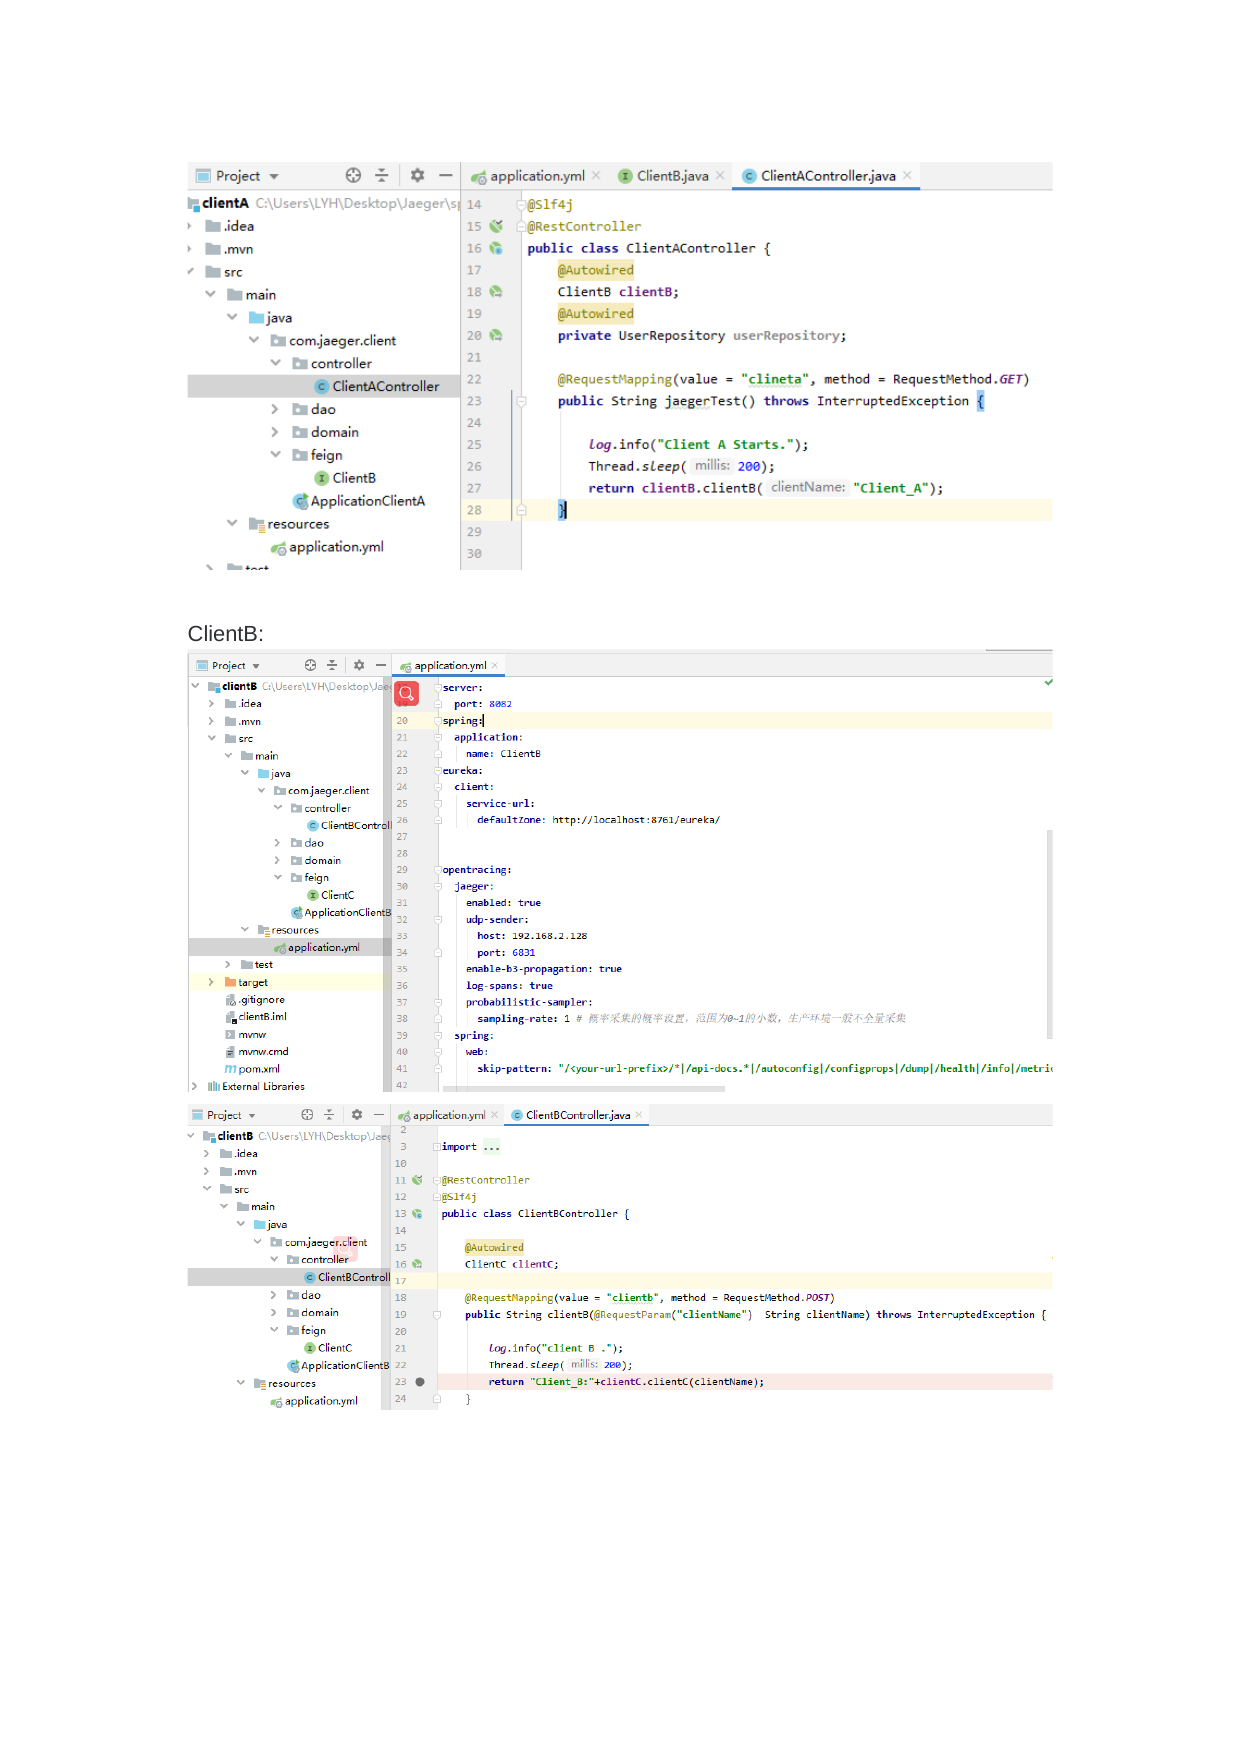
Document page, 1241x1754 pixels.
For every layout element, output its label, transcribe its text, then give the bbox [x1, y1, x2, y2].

text ClientB: [187, 617, 1053, 649]
picture [187, 1104, 1053, 1410]
picture [187, 162, 1053, 570]
picture [187, 649, 1053, 1092]
